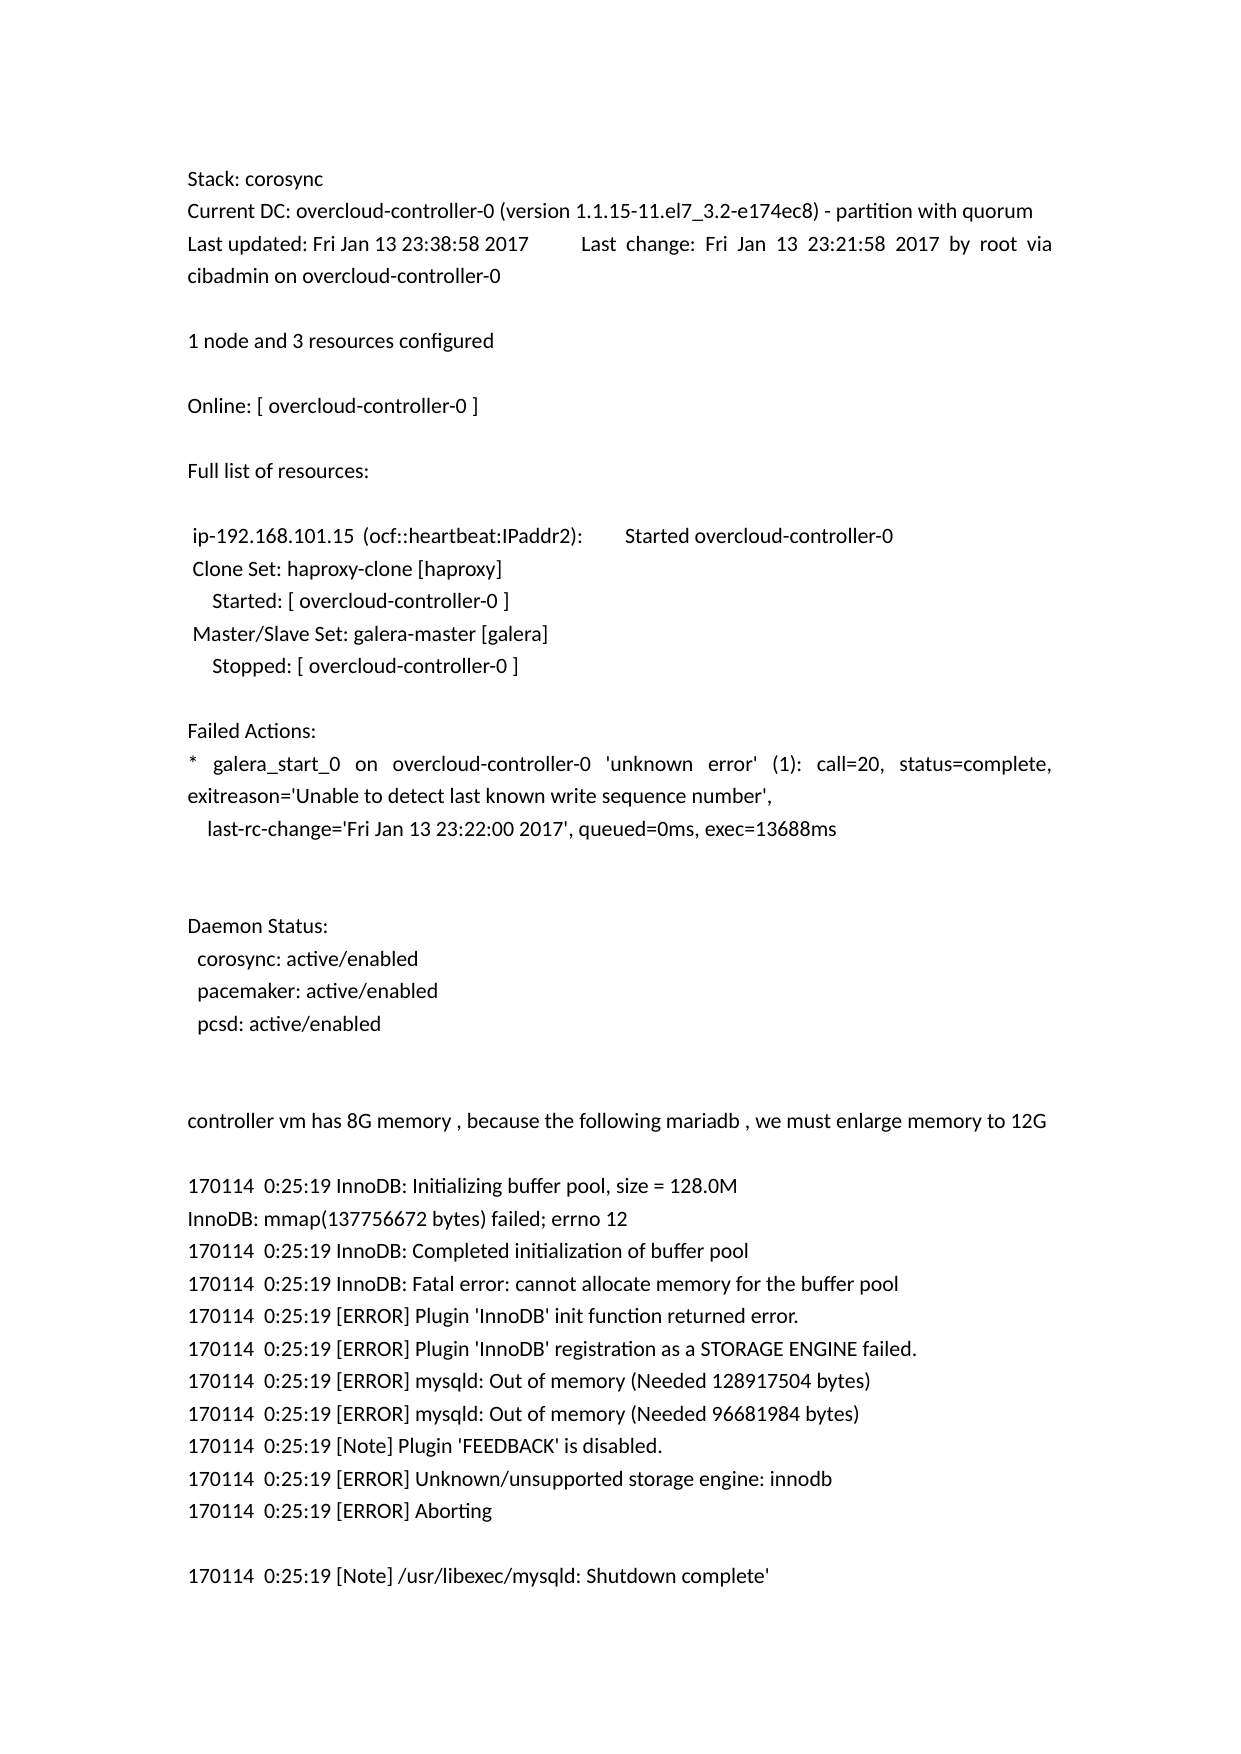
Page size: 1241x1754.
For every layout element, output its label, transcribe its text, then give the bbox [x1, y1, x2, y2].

text Stopped: [ overcloud-controller-0 ] [187, 649, 1053, 682]
text 170114 0:25:19 InnoDB: Initializing buffer pool, size = 128.0M [187, 1169, 1053, 1202]
text 170114 0:25:19 InnoDB: Completed initialization of buffer pool [187, 1234, 1053, 1267]
text Daemon Status: [187, 909, 1053, 942]
text 170114 0:25:19 [ERROR] Unknown/unsupported storage engine: innodb [187, 1462, 1053, 1494]
text 170114 0:25:19 [ERROR] Plugin 'InnoDB' init function returned error. [187, 1299, 1053, 1332]
text 1 node and 3 resources configured [187, 324, 1053, 357]
text Current DC: overcloud-controller-0 (version 1.1.15-11.el7_3.2-e174ec8) - partition with quorum [187, 194, 1053, 227]
text Online: [ overcloud-controller-0 ] [187, 389, 1053, 422]
text 170114 0:25:19 [ERROR] mysqld: Out of memory (Needed 96681984 bytes) [187, 1397, 1053, 1429]
text ip-192.168.101.15 (ocf::heartbeat:IPaddr2): Started overcloud-controller-0 [187, 519, 1053, 552]
text pacemaker: active/enabled [187, 974, 1053, 1007]
text Last updated: Fri Jan 13 23:38:58 2017 Last change: Fri Jan 13 23:21:58 2017 by root via cibadmin on overcloud-controller-0 [187, 227, 1053, 292]
text Stack: corosync [187, 162, 1053, 194]
text 170114 0:25:19 [ERROR] Aborting [187, 1494, 1053, 1527]
text InnoDB: mmap(137756672 bytes) failed; errno 12 [187, 1202, 1053, 1234]
text 170114 0:25:19 [Note] /usr/libexec/mysqld: Shutdown complete' [187, 1559, 1053, 1592]
text Clone Set: haproxy-clone [haproxy] [187, 552, 1053, 584]
text Started: [ overcloud-controller-0 ] [187, 584, 1053, 617]
text pcsd: active/enabled [187, 1007, 1053, 1039]
text corosync: active/enabled [187, 942, 1053, 974]
text controller vm has 8G memory , because the following mariadb , we must enlarge memory to 12G [187, 1104, 1053, 1137]
text 170114 0:25:19 [ERROR] mysqld: Out of memory (Needed 128917504 bytes) [187, 1364, 1053, 1397]
text Master/Slave Set: galera-master [galera] [187, 617, 1053, 649]
text 170114 0:25:19 [Note] Plugin 'FEEDBACK' is disabled. [187, 1429, 1053, 1462]
text 170114 0:25:19 InnoDB: Fatal error: cannot allocate memory for the buffer pool [187, 1267, 1053, 1299]
text Full list of resources: [187, 454, 1053, 487]
text 170114 0:25:19 [ERROR] Plugin 'InnoDB' registration as a STORAGE ENGINE failed. [187, 1332, 1053, 1364]
text Failed Actions: [187, 714, 1053, 747]
text last-rc-change='Fri Jan 13 23:22:00 2017', queued=0ms, exec=13688ms [187, 812, 1053, 844]
text * galera_start_0 on overcloud-controller-0 'unknown error' (1): call=20, status=complete, exitreason='Unable to detect last known write sequence number', [187, 747, 1053, 812]
